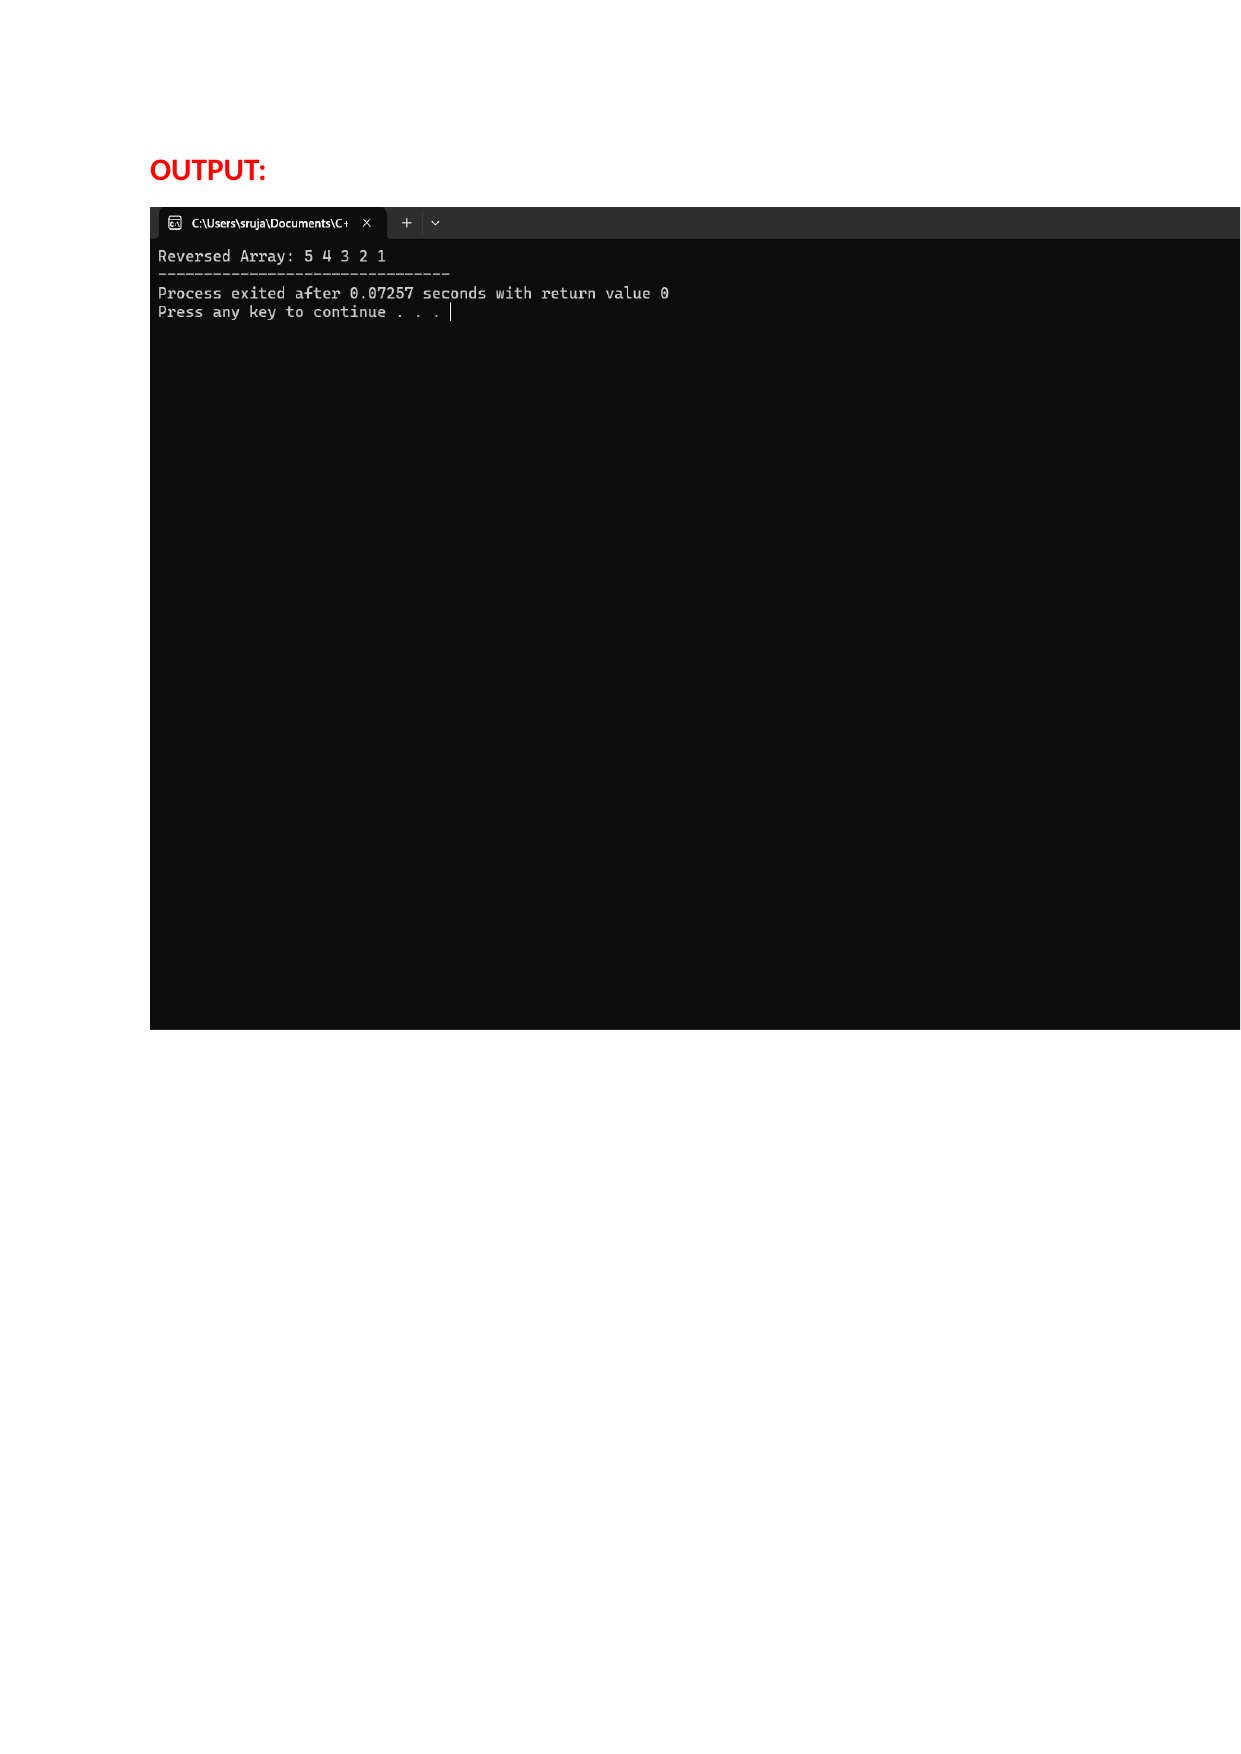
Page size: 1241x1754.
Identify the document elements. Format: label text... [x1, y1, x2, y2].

text OUTPUT: [150, 150, 1090, 188]
picture [150, 207, 1241, 1030]
